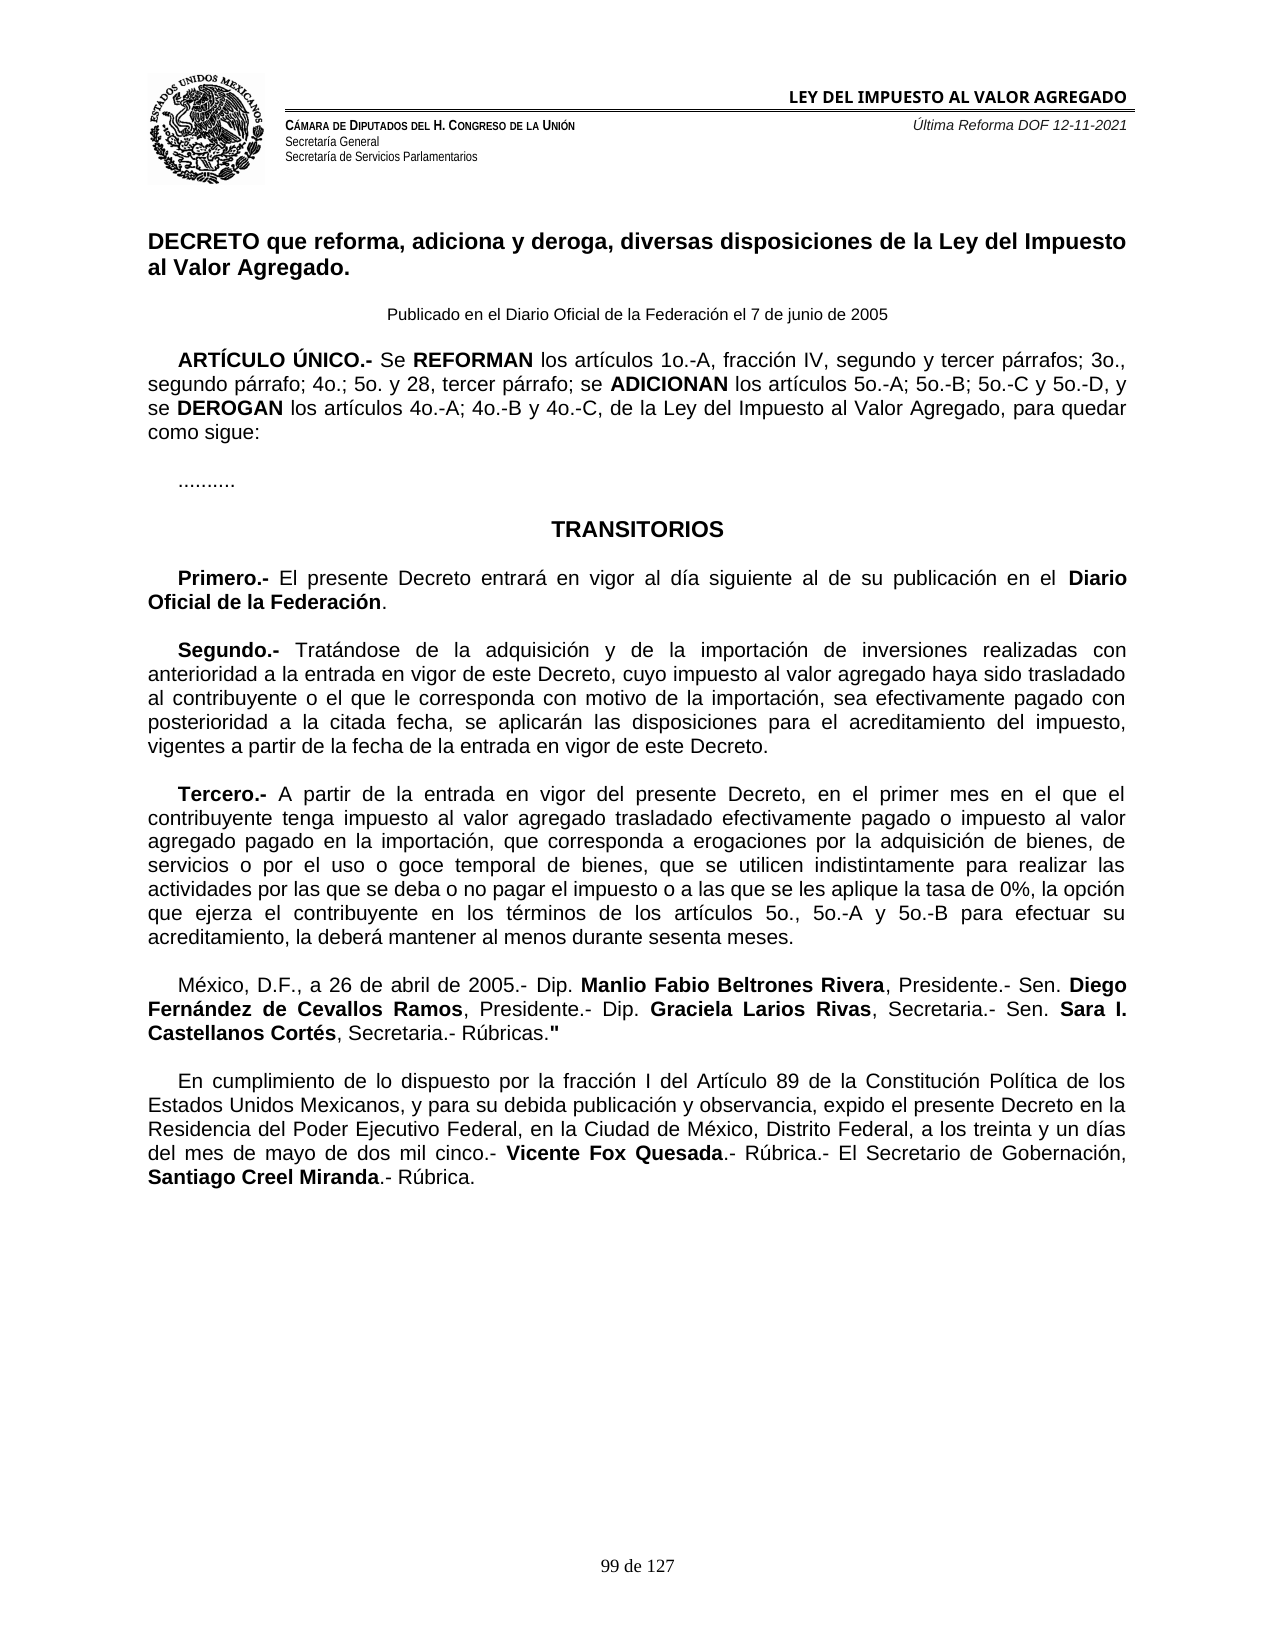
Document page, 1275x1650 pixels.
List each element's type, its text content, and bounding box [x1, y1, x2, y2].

text México, D.F., a 26 de abril de 2005.- Dip. Manlio Fabio Beltrones Rivera, Presidente.- Sen. Diego Fernández de Cevallos Ramos, Presidente.- Dip. Graciela Larios Rivas, Secretaria.- Sen. Sara I. Castellanos Cortés, Secretaria.- Rúbricas." [148, 973, 1127, 1045]
text En cumplimiento de lo dispuesto por la fracción I del Artículo 89 de la Constitución Política de los Estados Unidos Mexicanos, y para su debida publicación y observancia, expido el presente Decreto en la Residencia del Poder Ejecutivo Federal, en la Ciudad de México, Distrito Federal, a los treinta y un días del mes de mayo de dos mil cinco.- Vicente Fox Quesada.- Rúbrica.- El Secretario de Gobernación, Santiago Creel Miranda.- Rúbrica. [148, 1069, 1127, 1189]
text TRANSITORIOS [148, 516, 1127, 542]
text Tercero.- A partir de la entrada en vigor del presente Decreto, en el primer mes en el que el contribuyente tenga impuesto al valor agregado trasladado efectivamente pagado o impuesto al valor agregado pagado en la importación, que corresponda a erogaciones por la adquisición de bienes, de servicios o por el uso o goce temporal de bienes, que se utilicen indistintamente para realizar las actividades por las que se deba o no pagar el impuesto o a las que se les aplique la tasa de 0%, la opción que ejerza el contribuyente en los términos de los artículos 5o., 5o.-A y 5o.-B para efectuar su acreditamiento, la deberá mantener al menos durante sesenta meses. [148, 781, 1127, 949]
text Segundo.- Tratándose de la adquisición y de la importación de inversiones realizadas con anterioridad a la entrada en vigor de este Decreto, cuyo impuesto al valor agregado haya sido trasladado al contribuyente o el que le corresponda con motivo de la importación, sea efectivamente pagado con posterioridad a la citada fecha, se aplicarán las disposiciones para el acreditamiento del impuesto, vigentes a partir de la fecha de la entrada en vigor de este Decreto. [148, 638, 1127, 757]
text ARTÍCULO ÚNICO.- Se REFORMAN los artículos 1o.-A, fracción IV, segundo y tercer párrafos; 3o., segundo párrafo; 4o.; 5o. y 28, tercer párrafo; se ADICIONAN los artículos 5o.-A; 5o.-B; 5o.-C y 5o.-D, y se DEROGAN los artículos 4o.-A; 4o.-B y 4o.-C, de la Ley del Impuesto al Valor Agregado, para quedar como sigue: [148, 348, 1127, 444]
text Publicado en el Diario Oficial de la Federación el 7 de junio de 2005 [148, 305, 1127, 324]
text Primero.- El presente Decreto entrará en vigor al día siguiente al de su publicación en el Diario Oficial de la Federación. [148, 566, 1127, 614]
text DECRETO que reforma, adiciona y deroga, diversas disposiciones de la Ley del Impuesto al Valor Agregado. [148, 228, 1127, 281]
text .......... [148, 468, 1127, 492]
